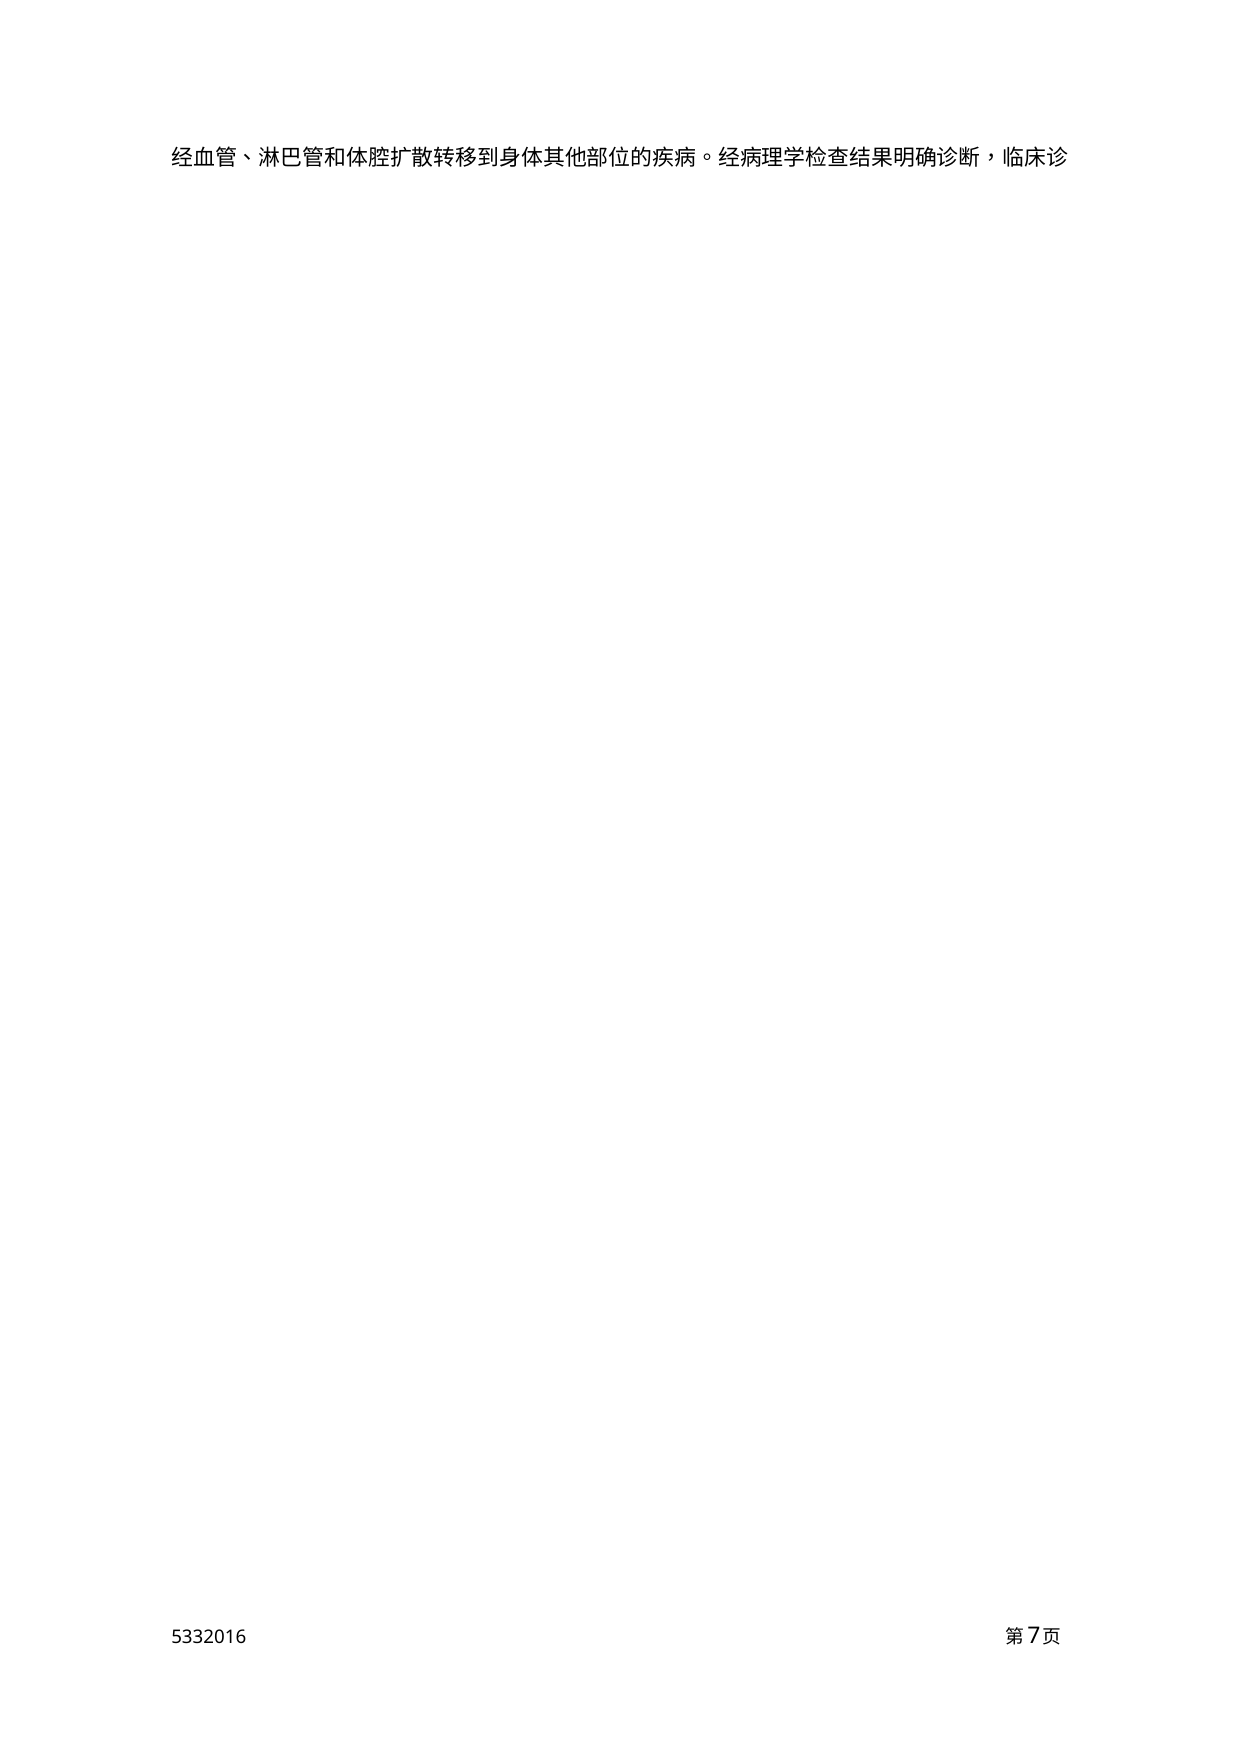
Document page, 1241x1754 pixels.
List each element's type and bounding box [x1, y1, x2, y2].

text [171, 142, 1069, 171]
